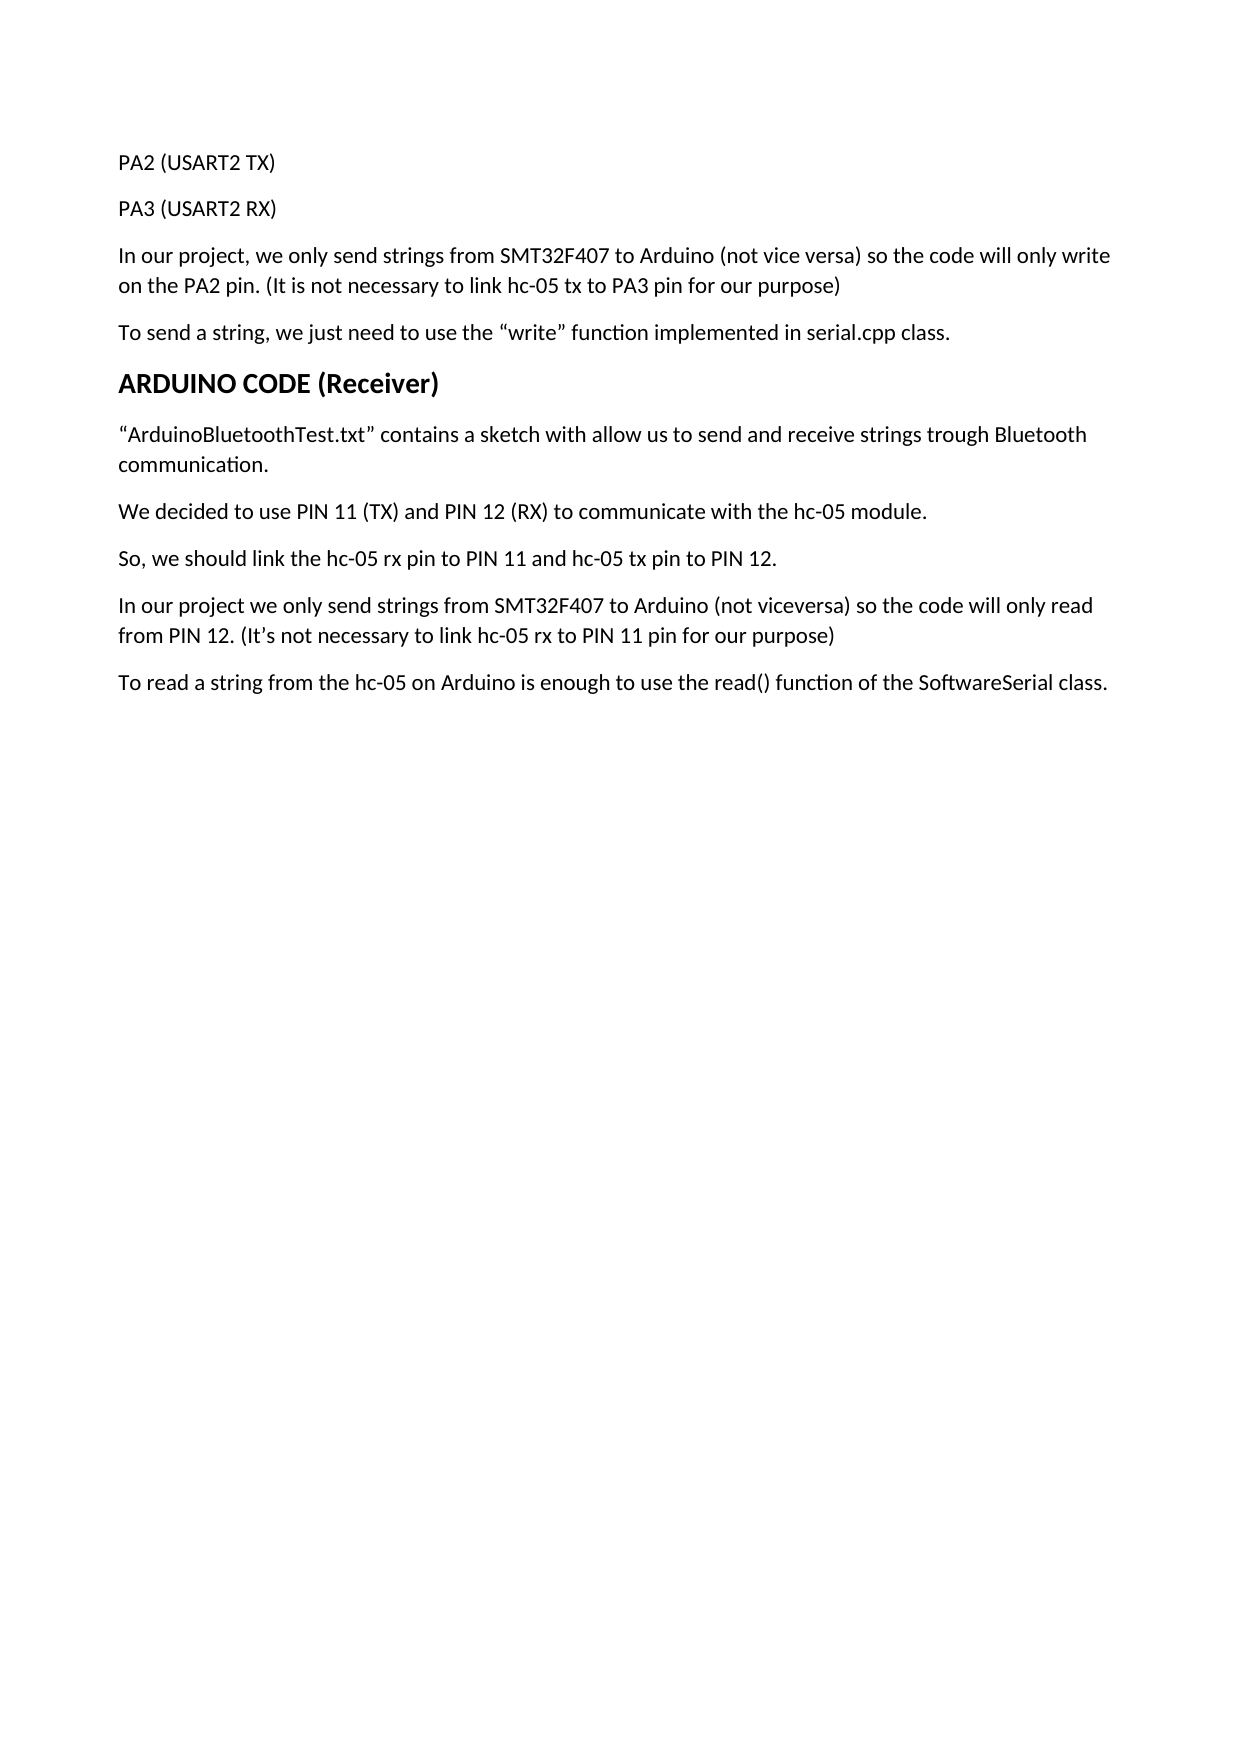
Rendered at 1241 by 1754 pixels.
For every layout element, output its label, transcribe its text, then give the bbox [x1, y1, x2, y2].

text We decided to use PIN 11 (TX) and PIN 12 (RX) to communicate with the hc-05 module. [118, 497, 1122, 526]
text In our project we only send strings from SMT32F407 to Arduino (not viceversa) so the code will only read from PIN 12. (It’s not necessary to link hc-05 rx to PIN 11 pin for our purpose) [118, 591, 1122, 649]
text PA2 (USART2 TX) [118, 148, 1122, 176]
text To send a string, we just need to use the “write” function implemented in serial.cpp class. [118, 318, 1122, 346]
text PA3 (USART2 RX) [118, 194, 1122, 222]
text “ArduinoBluetoothTest.txt” contains a sketch with allow us to send and receive strings trough Bluetooth communication. [118, 420, 1122, 479]
text In our project, we only send strings from SMT32F407 to Arduino (not vice versa) so the code will only write on the PA2 pin. (It is not necessary to link hc-05 tx to PA3 pin for our purpose) [118, 241, 1122, 299]
text ARDUINO CODE (Receiver) [118, 365, 1122, 401]
text To read a string from the hc-05 on Arduino is enough to use the read() function of the SoftwareSerial class. [118, 668, 1122, 696]
text So, we should link the hc-05 rx pin to PIN 11 and hc-05 tx pin to PIN 12. [118, 544, 1122, 572]
